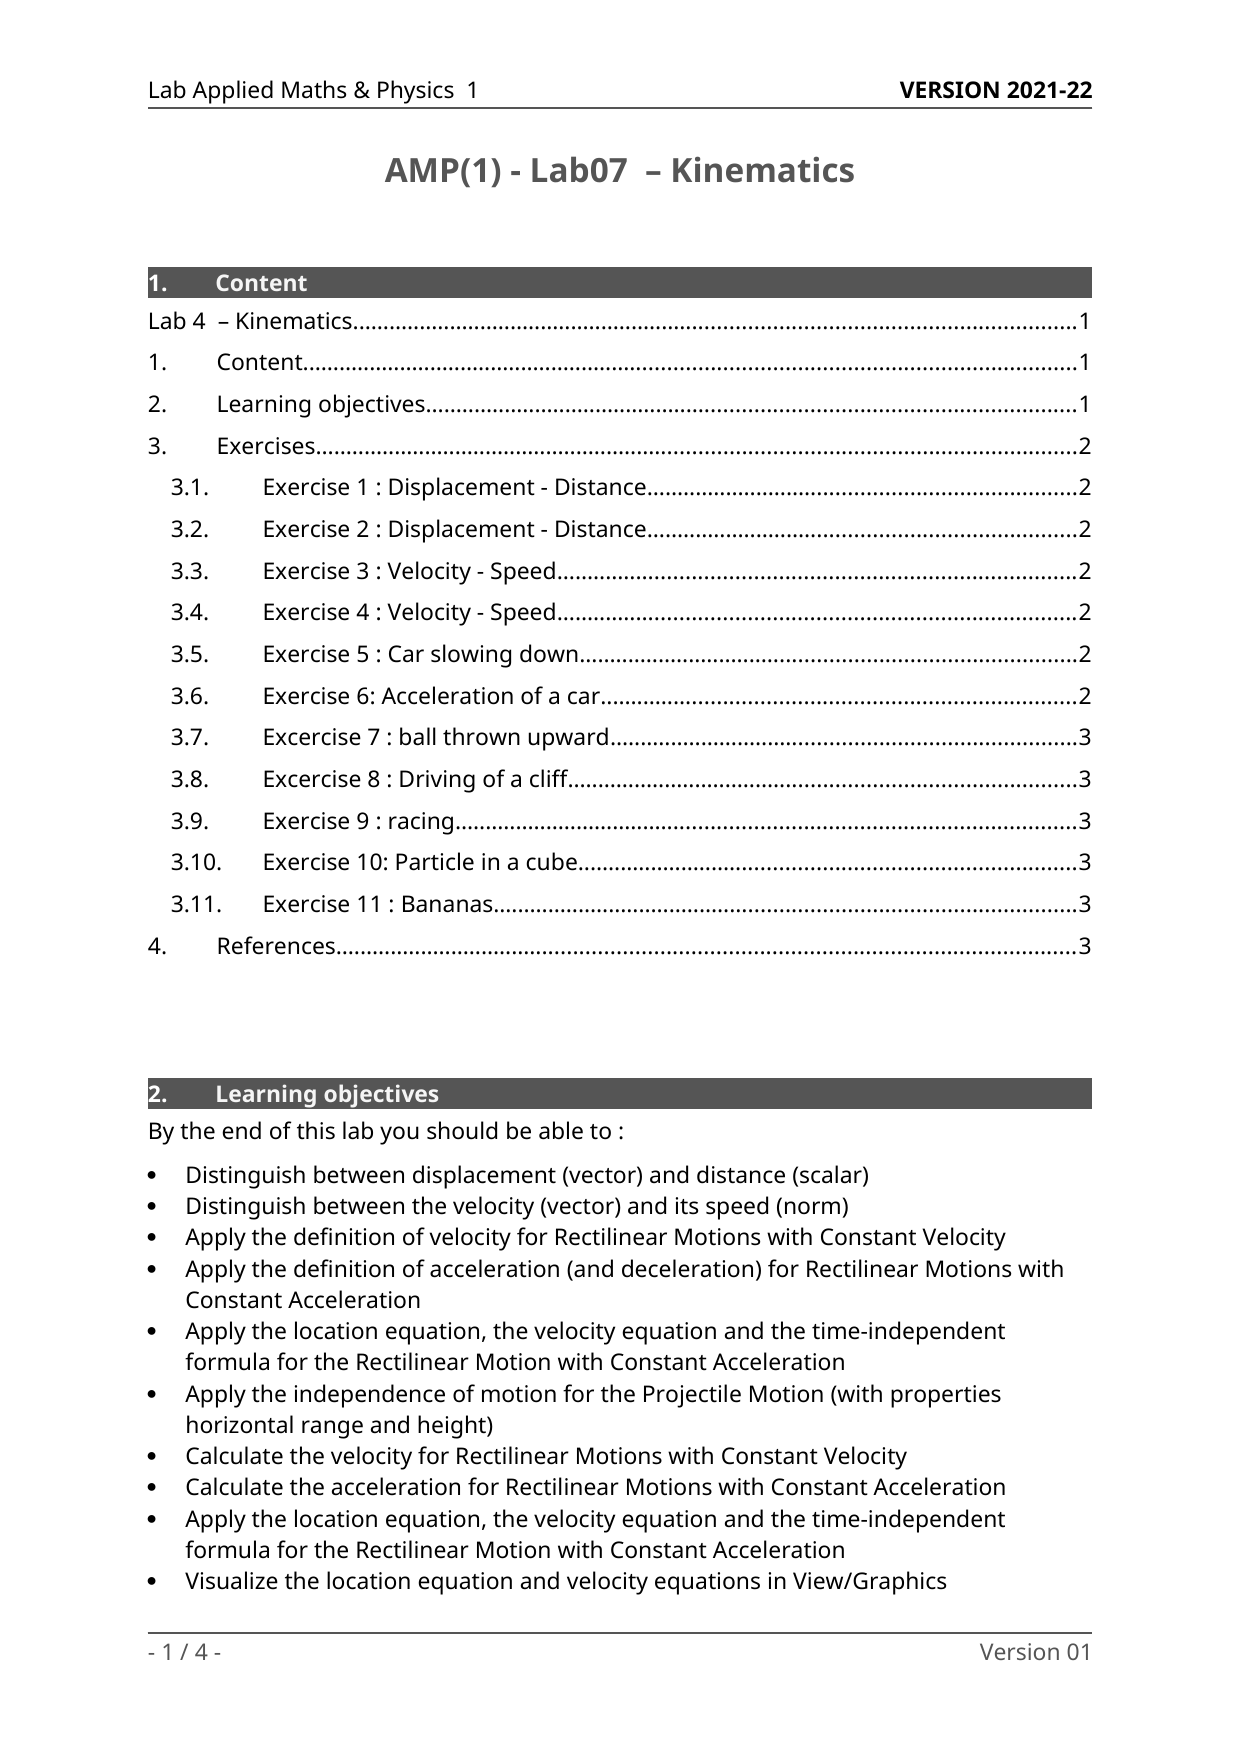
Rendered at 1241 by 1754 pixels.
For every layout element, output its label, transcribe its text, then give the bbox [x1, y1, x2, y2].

list Apply the definition of velocity for Rectilinear Motions with Constant Velocity [148, 1221, 1092, 1253]
list Apply the location equation, the velocity equation and the time-independent formula for the Rectilinear Motion with Constant Acceleration [148, 1315, 1092, 1378]
title AMP(1) - Lab07 – Kinematics [148, 147, 1092, 192]
list Visualize the location equation and velocity equations in View/Graphics [148, 1565, 1092, 1596]
list Calculate the velocity for Rectilinear Motions with Constant Velocity [148, 1440, 1092, 1471]
subtitle Content [148, 267, 1092, 298]
list Calculate the acceleration for Rectilinear Motions with Constant Acceleration [148, 1471, 1092, 1503]
list Distinguish between the velocity (vector) and its speed (norm) [148, 1190, 1092, 1221]
list Apply the location equation, the velocity equation and the time-independent formula for the Rectilinear Motion with Constant Acceleration [148, 1503, 1092, 1565]
list Distinguish between displacement (vector) and distance (scalar) [148, 1159, 1092, 1190]
text By the end of this lab you should be able to : [148, 1115, 1092, 1146]
subtitle Learning objectives [148, 1078, 1092, 1109]
list Apply the definition of acceleration (and deceleration) for Rectilinear Motions with Constant Acceleration [148, 1253, 1092, 1315]
list Apply the independence of motion for the Projectile Motion (with properties horizontal range and height) [148, 1378, 1092, 1440]
